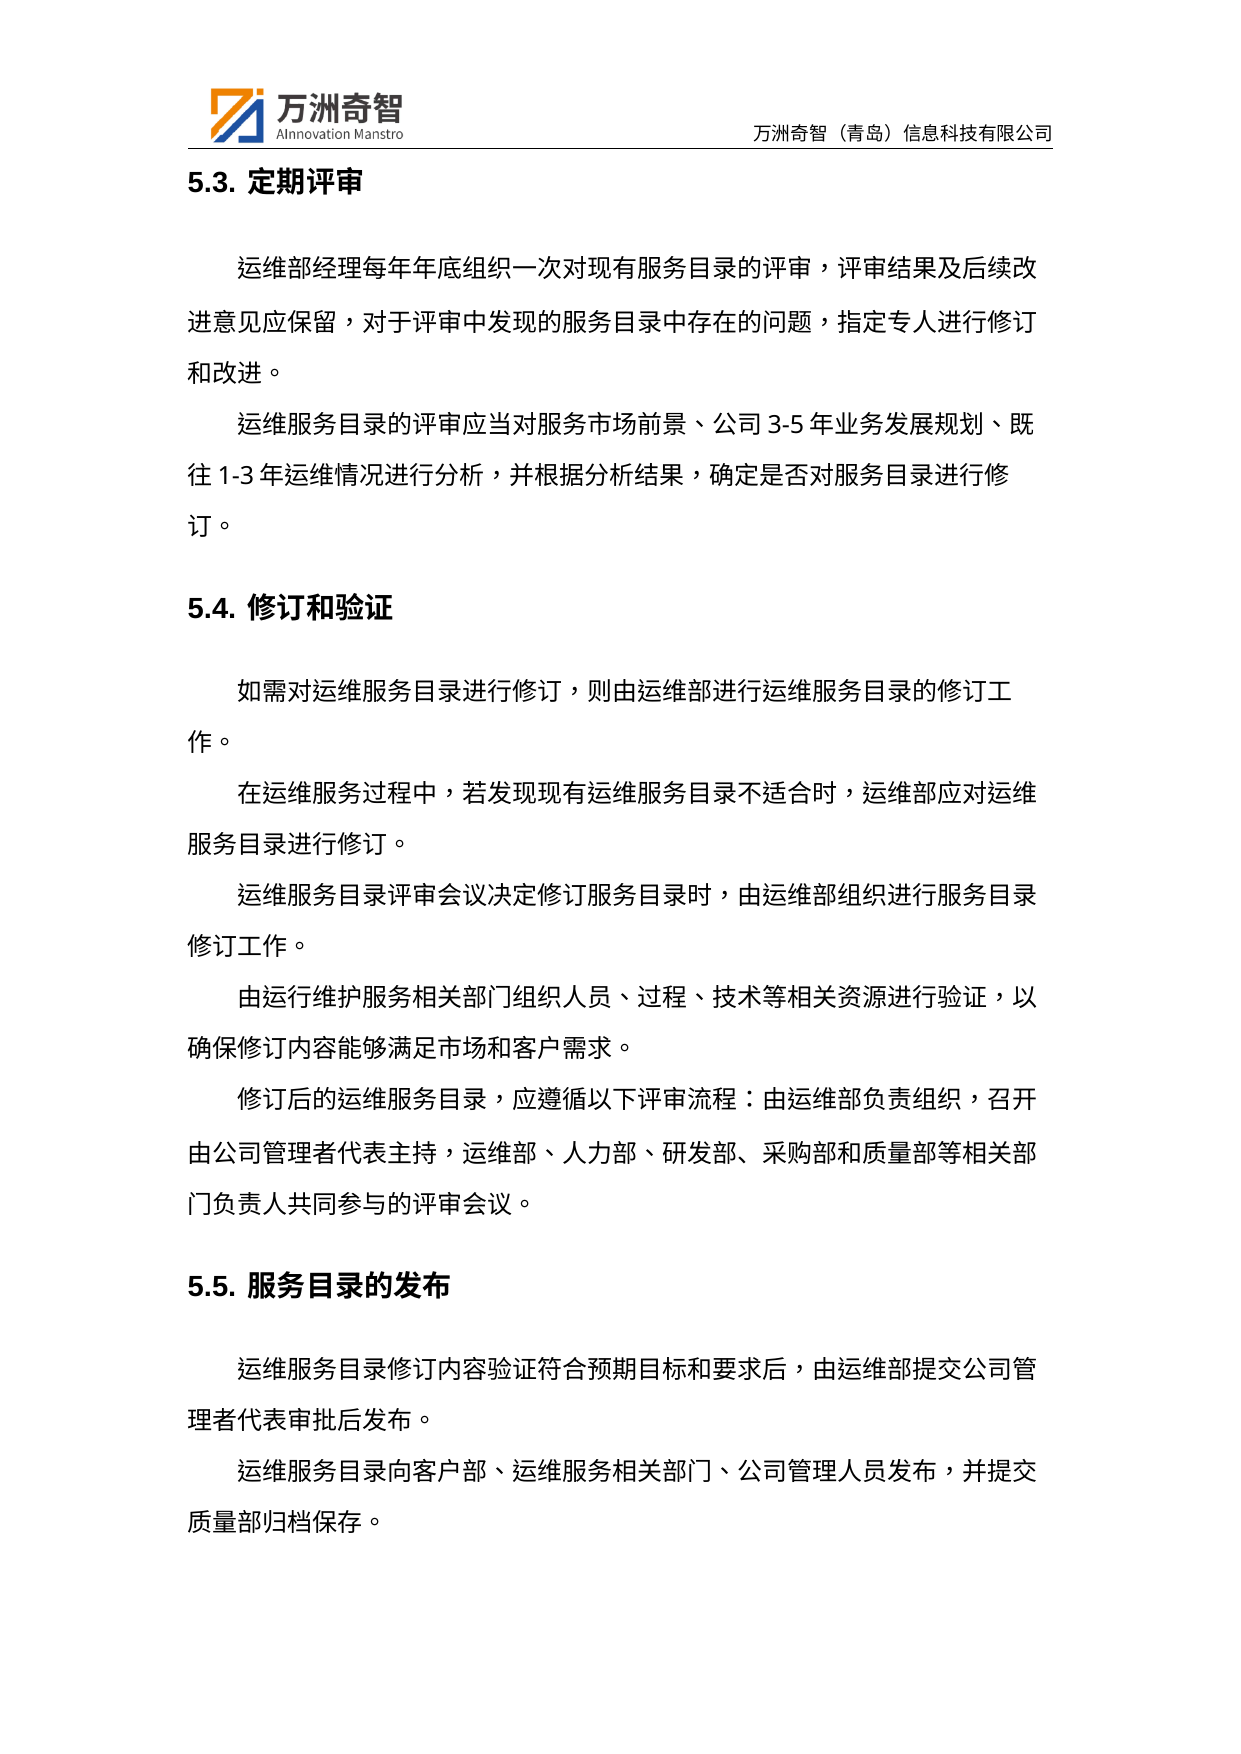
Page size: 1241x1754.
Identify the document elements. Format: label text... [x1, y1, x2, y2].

text 修订和验证 [187, 587, 1053, 627]
text 如需对运维服务目录进行修订，则由运维部进行运维服务目录的修订工作。 [187, 673, 1053, 758]
text 运维服务目录的评审应当对服务市场前景、公司3-5年业务发展规划、既往1-3年运维情况进行分析，并根据分析结果，确定是否对服务目录进行修订。 [187, 407, 1053, 543]
text 运维部经理每年年底组织一次对现有服务目录的评审，评审结果及后续改进意见应保留，对于评审中发现的服务目录中存在的问题，指定专人进行修订和改进。 [187, 248, 1053, 390]
text 运维服务目录修订内容验证符合预期目标和要求后，由运维部提交公司管理者代表审批后发布。 [187, 1352, 1053, 1437]
text 运维服务目录评审会议决定修订服务目录时，由运维部组织进行服务目录修订工作。 [187, 878, 1053, 963]
picture [194, 79, 417, 148]
text 在运维服务过程中，若发现现有运维服务目录不适合时，运维部应对运维服务目录进行修订。 [187, 776, 1053, 861]
text 定期评审 [187, 161, 1053, 201]
text 服务目录的发布 [187, 1265, 1053, 1305]
text 修订后的运维服务目录，应遵循以下评审流程：由运维部负责组织，召开由公司管理者代表主持，运维部、人力部、研发部、采购部和质量部等相关部门负责人共同参与的评审会议。 [187, 1082, 1053, 1221]
text 由运行维护服务相关部门组织人员、过程、技术等相关资源进行验证，以确保修订内容能够满足市场和客户需求。 [187, 980, 1053, 1065]
text 运维服务目录向客户部、运维服务相关部门、公司管理人员发布，并提交质量部归档保存。 [187, 1454, 1053, 1539]
